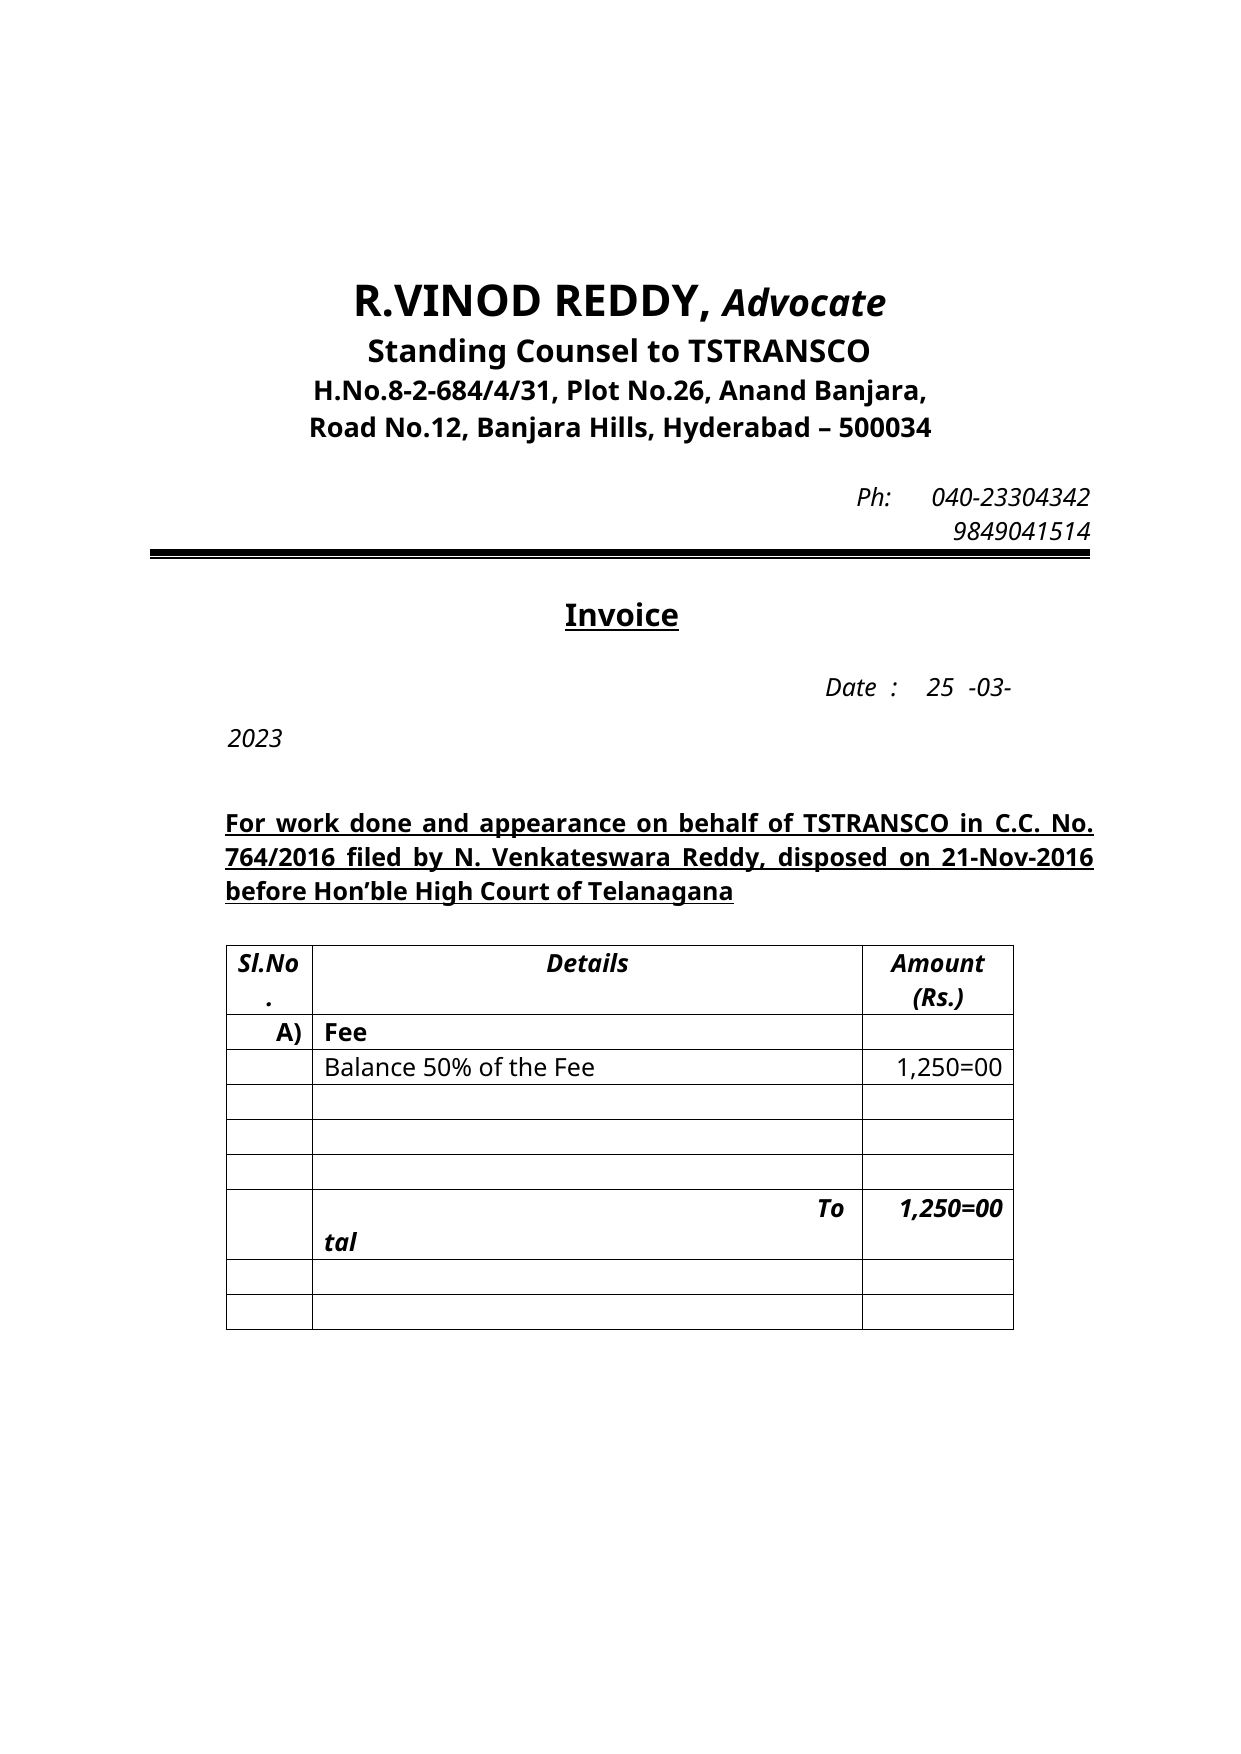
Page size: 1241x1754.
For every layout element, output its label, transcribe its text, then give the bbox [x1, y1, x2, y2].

text For work done and appearance on behalf of TSTRANSCO in C.C. No. 764/2016 filed by N. Venkateswara Reddy, disposed on 21-Nov-2016 before Hon’ble High Court of Telanagana [225, 806, 1094, 834]
table_cell Balance 50% of the Fee [313, 1050, 862, 1084]
table_cell [863, 1155, 1013, 1189]
table_cell [227, 1120, 312, 1154]
text 9849041514 [150, 513, 1090, 549]
table_cell 1,250=00 [863, 1050, 1013, 1084]
table_cell [227, 1295, 312, 1329]
table_cell 1,250=00 [863, 1190, 1013, 1258]
table_cell [313, 1155, 862, 1189]
text H.No.8-2-684/4/31, Plot No.26, Anand Banjara, [150, 371, 1090, 408]
table_cell [313, 1120, 862, 1154]
table_cell [227, 1190, 312, 1258]
table_cell [227, 1260, 312, 1294]
table_cell [313, 1085, 862, 1119]
text For work done and appearance on behalf of TSTRANSCO in C.C. No. 764/2016 filed by N. Venkateswara Reddy, disposed on 21-Nov-2016 before Hon’ble High Court of Telanagana [225, 836, 1094, 868]
table_cell Fee [313, 1015, 862, 1049]
text Standing Counsel to TSTRANSCO [227, 329, 1012, 371]
table_cell [227, 1155, 312, 1189]
table_cell [863, 1015, 1013, 1049]
table_cell [313, 1295, 862, 1329]
text R.VINOD REDDY, Advocate [227, 269, 1012, 329]
table_cell [227, 1050, 312, 1084]
table_cell [313, 1260, 862, 1294]
table_header Sl.No. [227, 946, 312, 1014]
table_cell A) [227, 1015, 312, 1049]
text Invoice [150, 593, 1094, 635]
table_cell [863, 1260, 1013, 1294]
table_cell [863, 1120, 1013, 1154]
table_cell [863, 1085, 1013, 1119]
table_header Amount (Rs.) [863, 946, 1013, 1014]
table_cell Total [313, 1190, 862, 1258]
table_cell [863, 1295, 1013, 1329]
text For work done and appearance on behalf of TSTRANSCO in C.C. No. 764/2016 filed by N. Venkateswara Reddy, disposed on 21-Nov-2016 before Hon’ble High Court of Telanagana [225, 870, 1094, 908]
table_cell [227, 1085, 312, 1119]
text Date : 25 -03-2023 [227, 669, 1012, 754]
table_header Details [313, 946, 862, 1014]
text Ph: 040-23304342 [150, 479, 1090, 513]
text Road No.12, Banjara Hills, Hyderabad – 500034 [150, 408, 1090, 445]
